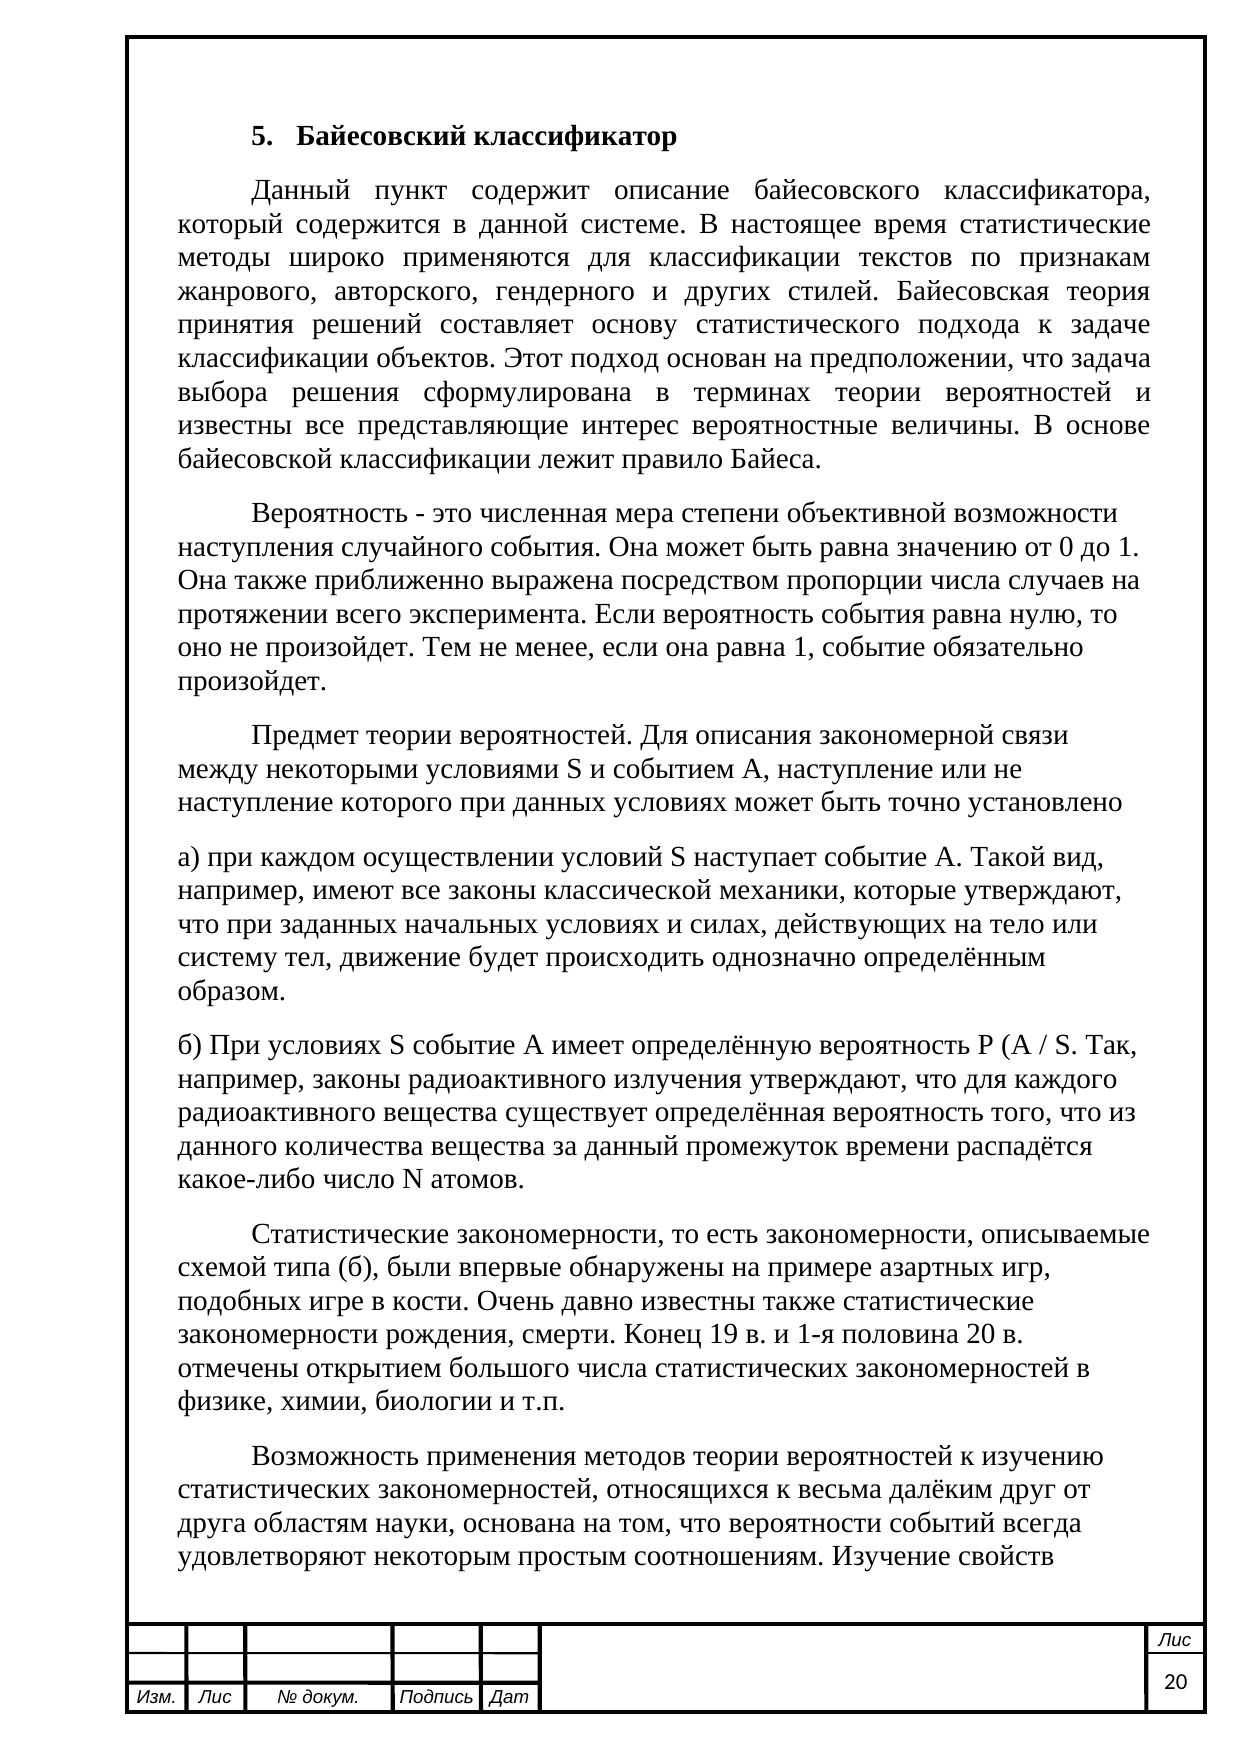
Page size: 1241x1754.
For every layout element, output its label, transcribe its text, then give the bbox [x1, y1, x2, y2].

text Статистические закономерности, то есть закономерности, описываемые схемой типа (б), были впервые обнаружены на примере азартных игр, подобных игре в кости. Очень давно известны также статистические закономерности рождения, смерти. Конец 19 в. и 1-я половина 20 в. отмечены открытием большого числа статистических закономерностей в физике, химии, биологии и т.п. [177, 1216, 1152, 1417]
text б) При условиях S событие А имеет определённую вероятность P (A / S. Так, например, законы радиоактивного излучения утверждают, что для каждого радиоактивного вещества существует определённая вероятность того, что из данного количества вещества за данный промежуток времени распадётся какое-либо число N атомов. [177, 1027, 1152, 1195]
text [177, 1438, 1152, 1572]
list Байесовский классификатор [251, 118, 1152, 152]
text Вероятность - это численная мера степени объективной возможности наступления случайного события. Она может быть равна значению от 0 до 1. Она также приближенно выражена посредством пропорции числа случаев на протяжении всего эксперимента. Если вероятность события равна нулю, то оно не произойдет. Тем не менее, если она равна 1, событие обязательно произойдет. [177, 495, 1152, 696]
text а) при каждом осуществлении условий S наступает событие А. Такой вид, например, имеют все законы классической механики, которые утверждают, что при заданных начальных условиях и силах, действующих на тело или систему тел, движение будет происходить однозначно определённым образом. [177, 839, 1152, 1006]
text Предмет теории вероятностей. Для описания закономерной связи между некоторыми условиями S и событием А, наступление или не наступление которого при данных условиях может быть точно установлено [177, 717, 1152, 818]
text Данный пункт содержит описание байесовского классификатора, который содержится в данной системе. В настоящее время статистические методы широко применяются для классификации текстов по признакам жанрового, авторского, гендерного и других стилей. Байесовская теория принятия решений составляет основу статистического подхода к задаче классификации объектов. Этот подход основан на предположении, что задача выбора решения сформулирована в терминах теории вероятностей и известны все представляющие интерес вероятностные величины. В основе байесовской классификации лежит правило Байеса. [177, 172, 1152, 474]
